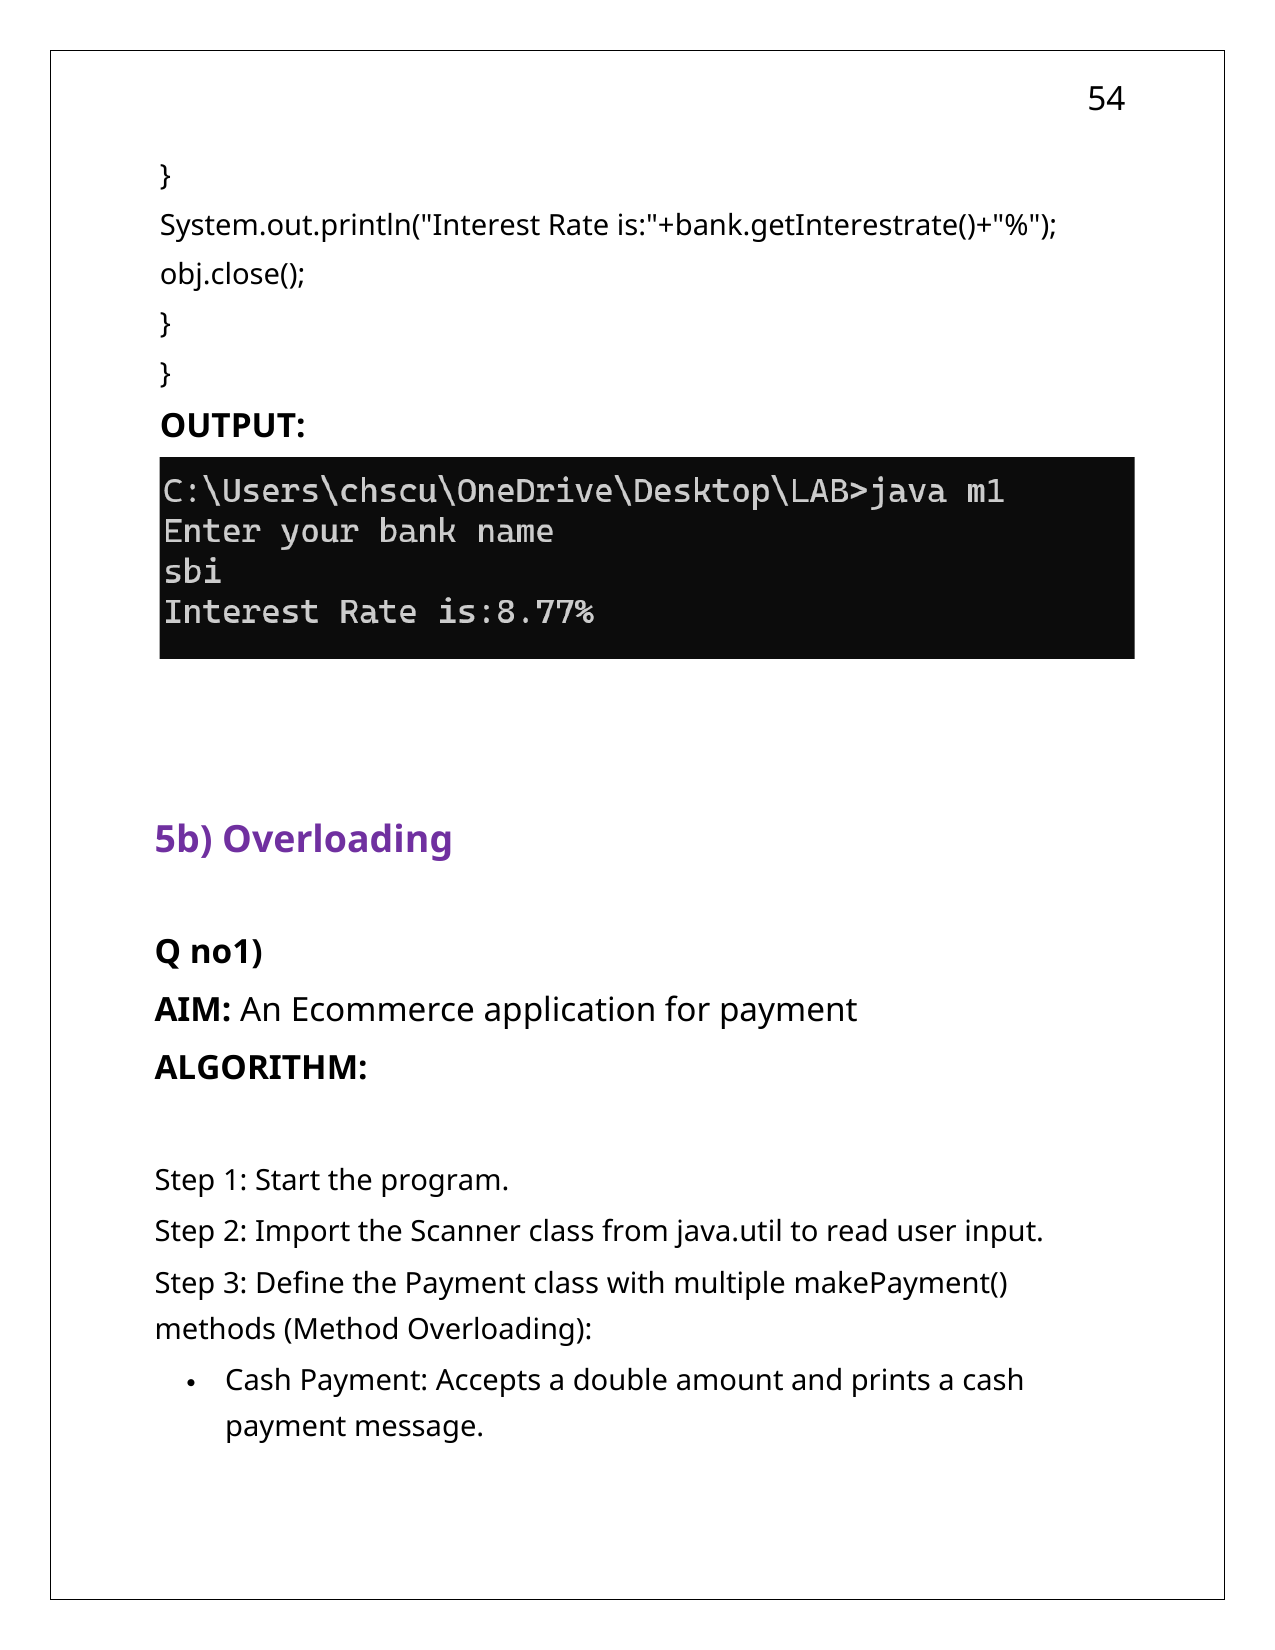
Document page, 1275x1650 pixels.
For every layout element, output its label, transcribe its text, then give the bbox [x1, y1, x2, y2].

text 5b) Overloading [154, 812, 1125, 863]
text Step 1: Start the program. [154, 1159, 1125, 1199]
text } [159, 352, 1125, 392]
text Q no1) [154, 928, 1125, 973]
text ALGORITHM: [154, 1044, 1125, 1089]
text Step 3: Define the Payment class with multiple makePayment() methods (Method Overloading): [154, 1262, 1125, 1348]
list Cash Payment: Accepts a double amount and prints a cash payment message. [187, 1359, 1125, 1445]
text } [159, 154, 1125, 194]
text } [159, 303, 1125, 342]
picture [159, 457, 1135, 659]
text Step 2: Import the Scanner class from java.util to read user input. [154, 1211, 1125, 1250]
text obj.close(); [159, 253, 1125, 293]
text OUTPUT: [159, 401, 1125, 447]
text System.out.println("Interest Rate is:"+bank.getInterestrate()+"%"); [159, 204, 1125, 243]
text AIM: An Ecommerce application for payment [154, 986, 1125, 1031]
